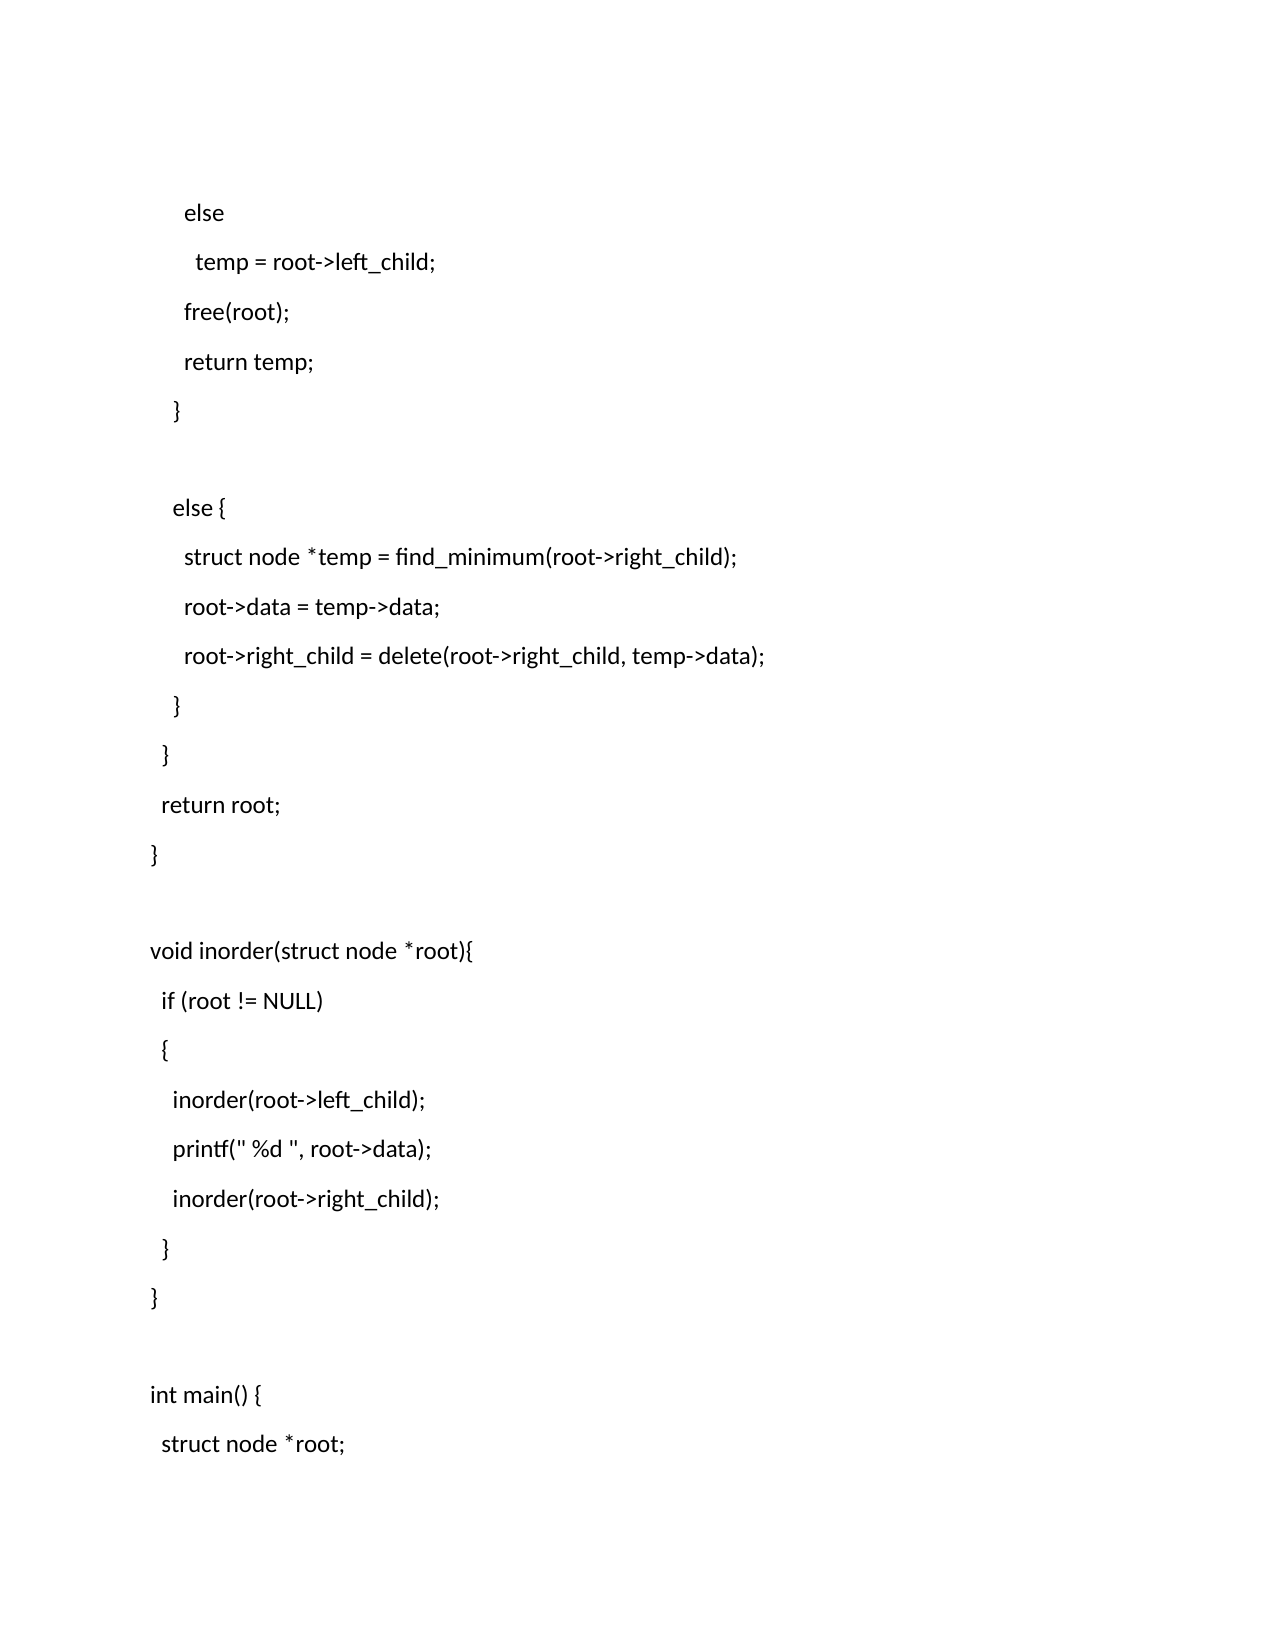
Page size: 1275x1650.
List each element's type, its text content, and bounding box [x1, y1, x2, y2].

text return root; [150, 789, 1125, 820]
text struct node *temp = find_minimum(root->right_child); [150, 541, 1125, 572]
text } [150, 395, 1125, 426]
text int main() { [150, 1379, 1125, 1409]
text else { [150, 492, 1125, 522]
text inorder(root->left_child); [150, 1084, 1125, 1114]
text if (root != NULL) [150, 985, 1125, 1015]
text root->data = temp->data; [150, 591, 1125, 621]
text } [150, 1282, 1125, 1313]
text } [150, 690, 1125, 721]
text } [150, 739, 1125, 770]
text } [150, 839, 1125, 869]
text struct node *root; [150, 1428, 1125, 1459]
text } [150, 1233, 1125, 1263]
text { [150, 1034, 1125, 1065]
text else [150, 197, 1125, 227]
text free(root); [150, 296, 1125, 327]
text return temp; [150, 346, 1125, 376]
text void inorder(struct node *root){ [150, 935, 1125, 966]
text printf(" %d ", root->data); [150, 1133, 1125, 1164]
text root->right_child = delete(root->right_child, temp->data); [150, 640, 1125, 671]
text inorder(root->right_child); [150, 1183, 1125, 1214]
text temp = root->left_child; [150, 246, 1125, 277]
